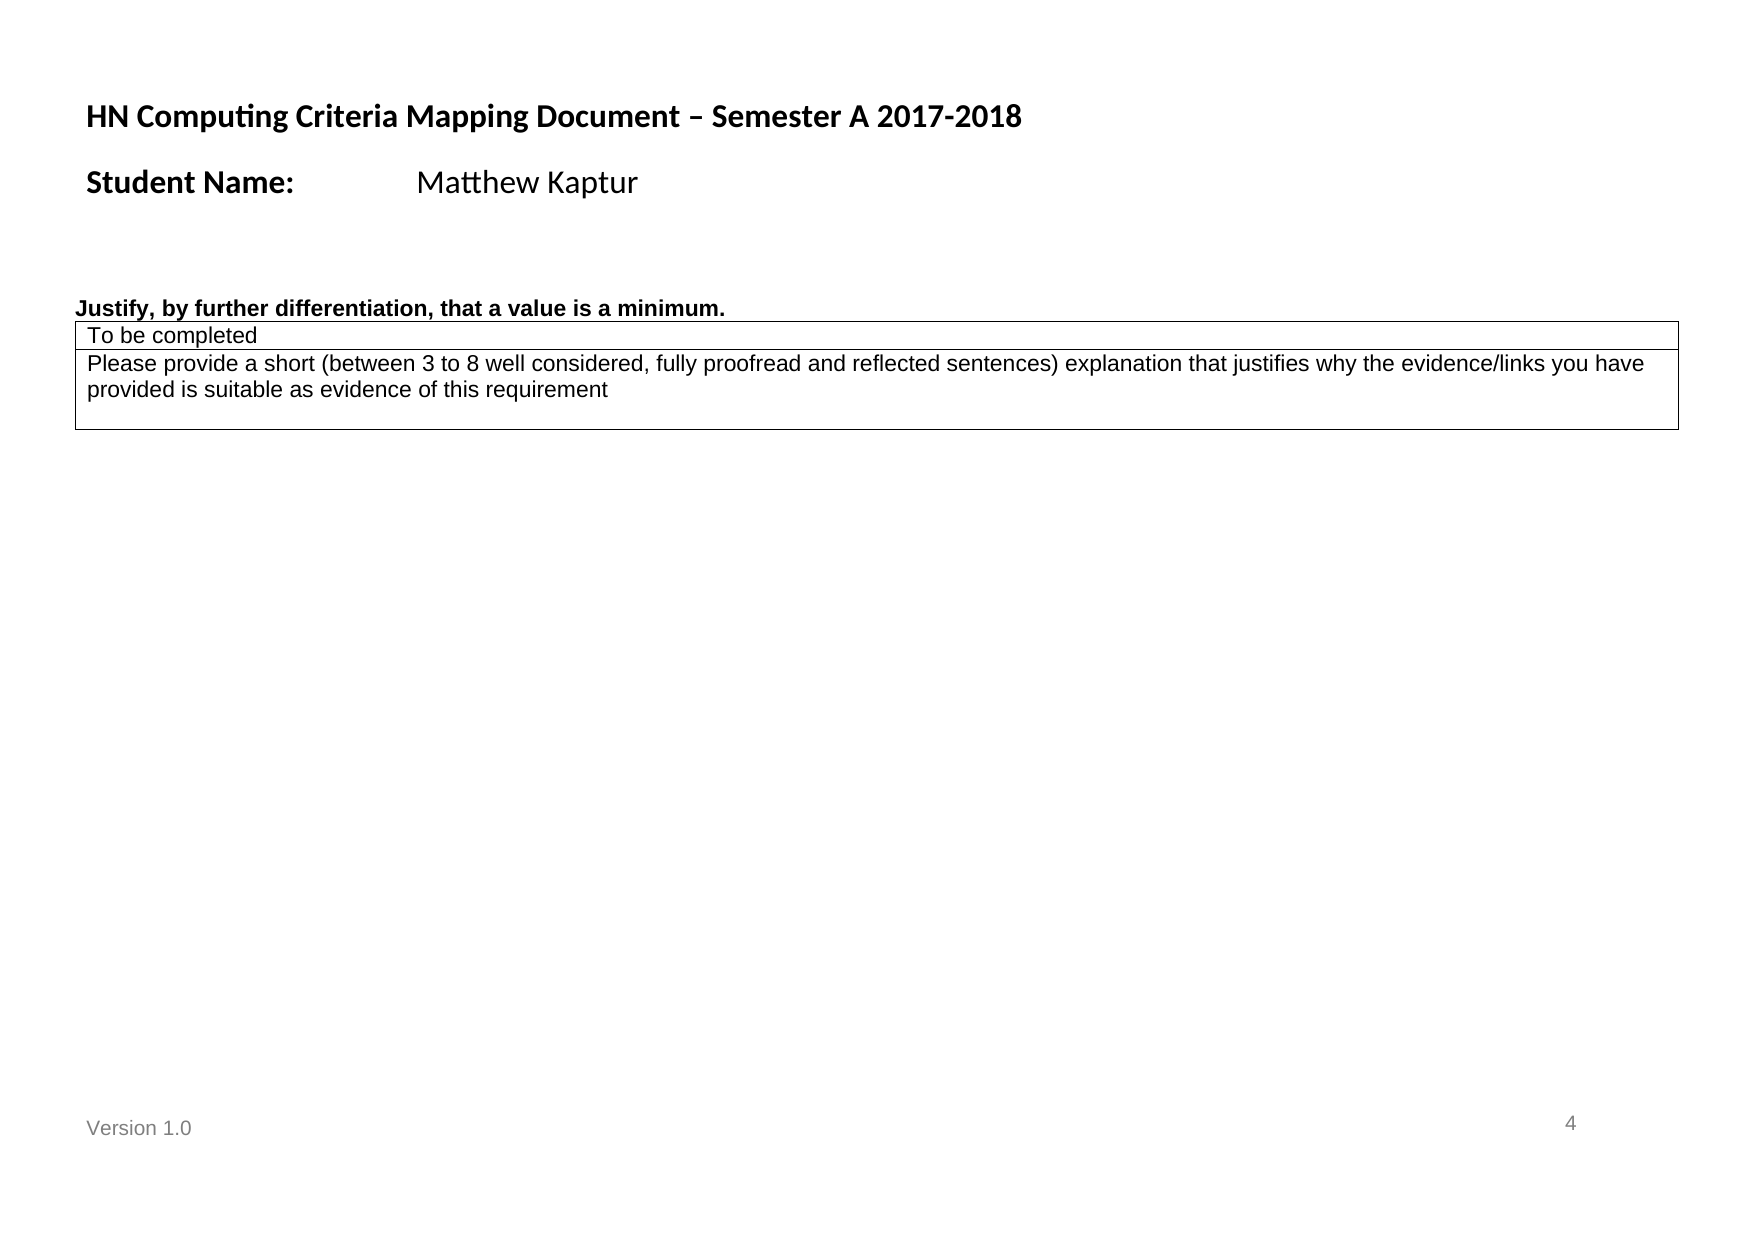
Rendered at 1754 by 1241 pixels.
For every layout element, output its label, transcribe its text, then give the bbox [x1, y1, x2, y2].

table_header To be completed [76, 322, 1678, 349]
text Justify, by further differentiation, that a value is a minimum. [75, 295, 1679, 321]
